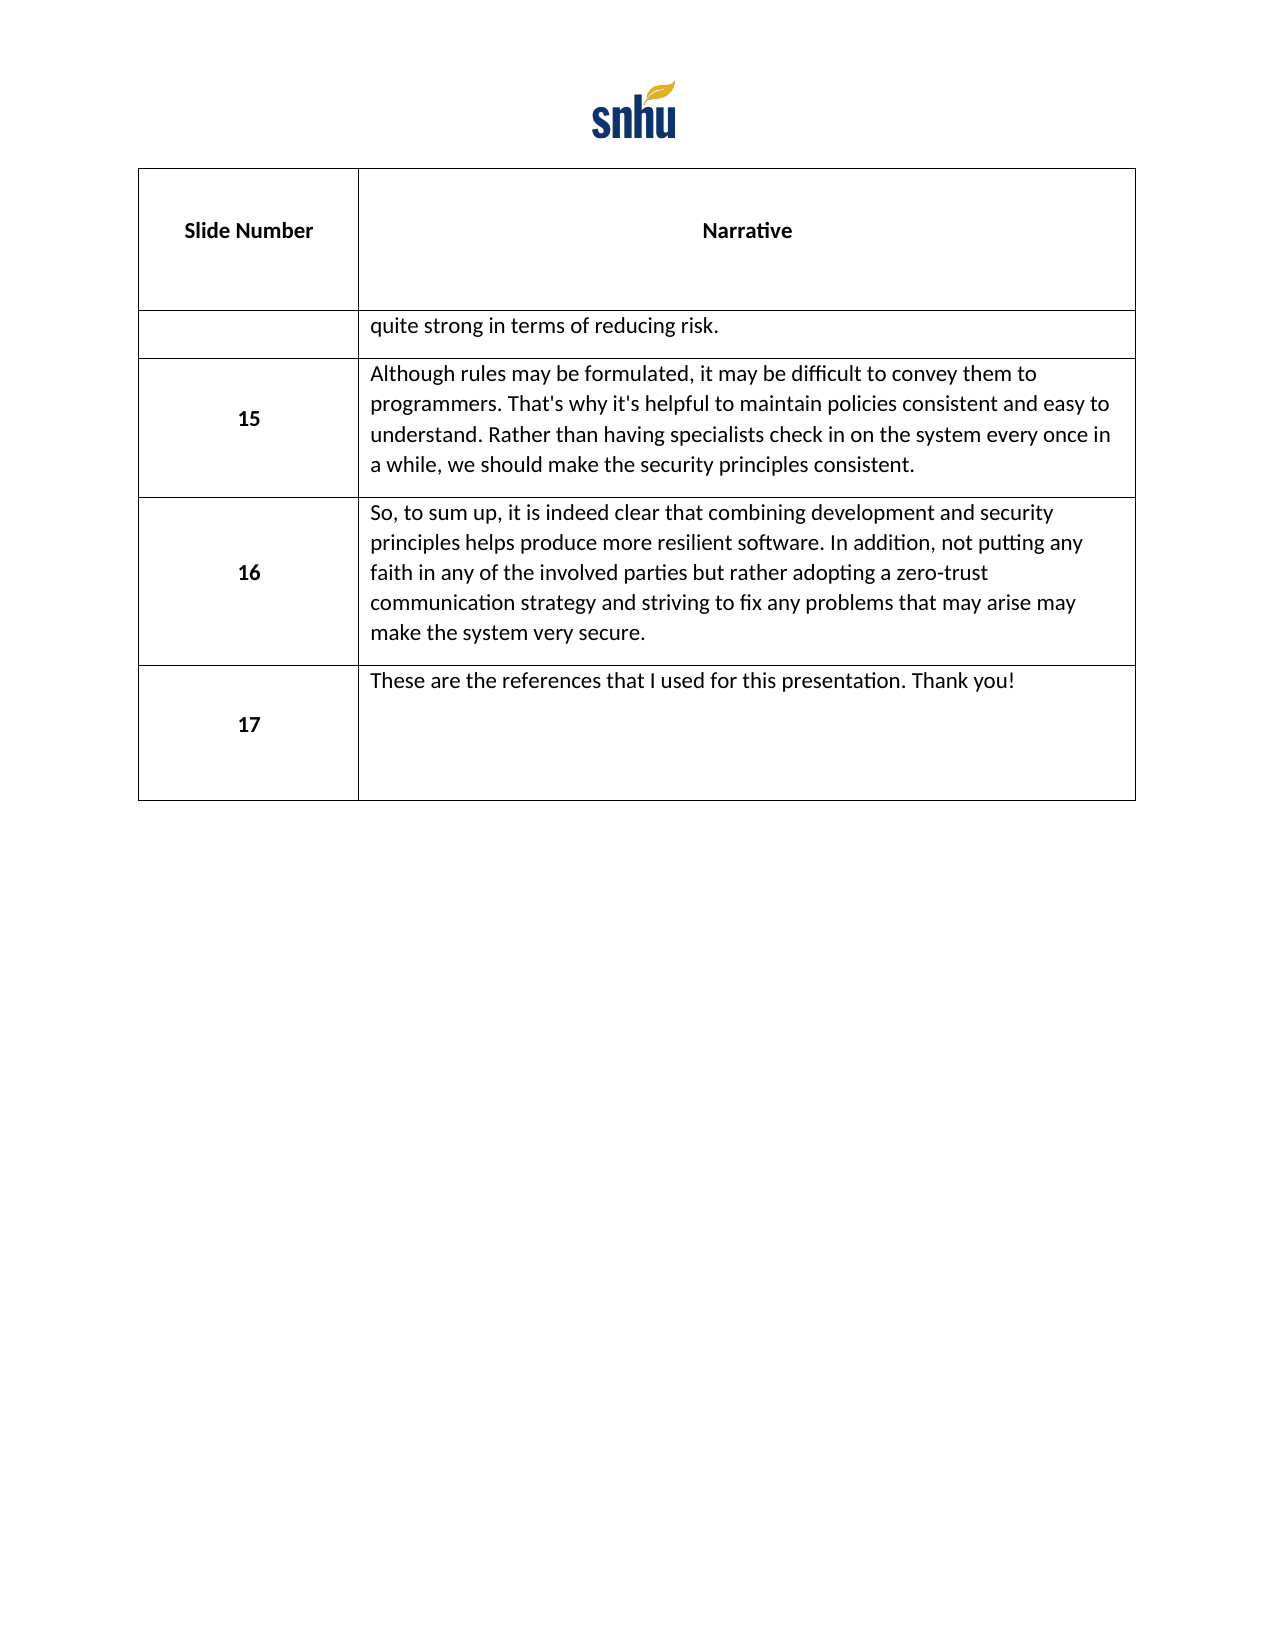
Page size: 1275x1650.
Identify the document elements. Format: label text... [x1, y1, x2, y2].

table_cell So, to sum up, it is indeed clear that combining development and security principles helps produce more resilient software. In addition, not putting any faith in any of the involved parties but rather adopting a zero-trust communication strategy and striving to fix any problems that may arise may make the system very secure. [359, 498, 1135, 665]
table_cell Although rules may be formulated, it may be difficult to convey them to programmers. That's why it's helpful to maintain policies consistent and easy to understand. Rather than having specialists check in on the system every once in a while, we should make the security principles consistent. [359, 359, 1135, 497]
table_cell 17 [139, 666, 358, 800]
table_cell 16 [139, 498, 358, 665]
table_cell 15 [139, 359, 358, 497]
picture [573, 75, 702, 147]
table_cell These are the references that I used for this presentation. Thank you! [359, 666, 1135, 800]
table_cell 14 [139, 311, 358, 358]
table_header Slide Number [139, 169, 358, 310]
table_header Narrative [359, 169, 1135, 310]
